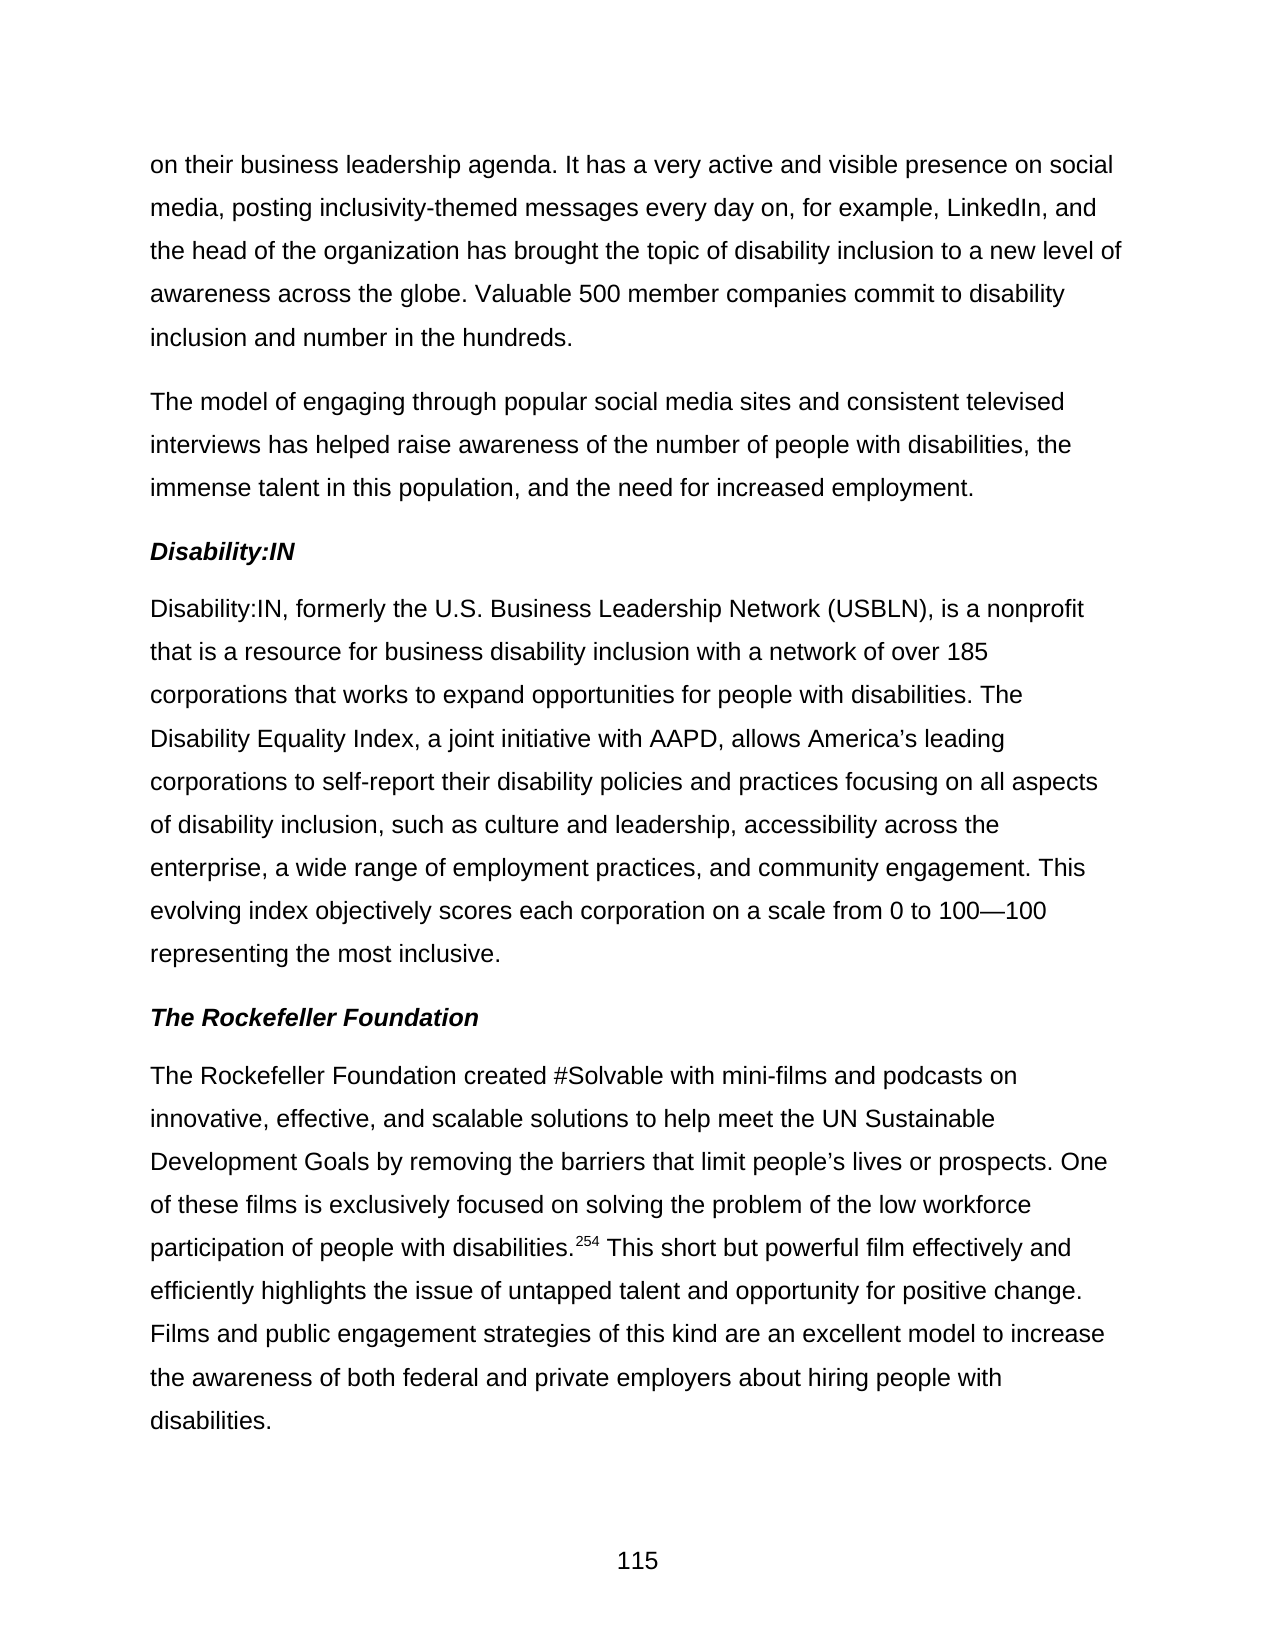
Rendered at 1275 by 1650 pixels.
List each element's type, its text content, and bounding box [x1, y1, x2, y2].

subtitle Disability:IN [150, 537, 1125, 565]
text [150, 150, 1125, 351]
text The model of engaging through popular social media sites and consistent televised interviews has helped raise awareness of the number of people with disabilities, the immense talent in this population, and the need for increased employment. [150, 386, 1125, 501]
text Disability:IN, formerly the U.S. Business Leadership Network (USBLN), is a nonprofit that is a resource for business disability inclusion with a network of over 185 corporations that works to expand opportunities for people with disabilities. The Disability Equality Index, a joint initiative with AAPD, allows America’s leading corporations to self-report their disability policies and practices focusing on all aspects of disability inclusion, such as culture and leadership, accessibility across the enterprise, a wide range of employment practices, and community engagement. This evolving index objectively scores each corporation on a scale from 0 to 100—100 representing the most inclusive. [150, 594, 1125, 968]
text The Rockefeller Foundation created #Solvable with mini-films and podcasts on innovative, effective, and scalable solutions to help meet the UN Sustainable Development Goals by removing the barriers that limit people’s lives or prospects. One of these films is exclusively focused on solving the problem of the low workforce participation of people with disabilities. This short but powerful film effectively and efficiently highlights the issue of untapped talent and opportunity for positive change. Films and public engagement strategies of this kind are an excellent model to increase the awareness of both federal and private employers about hiring people with disabilities. [150, 1061, 1125, 1434]
subtitle The Rockefeller Foundation [150, 1003, 1125, 1032]
